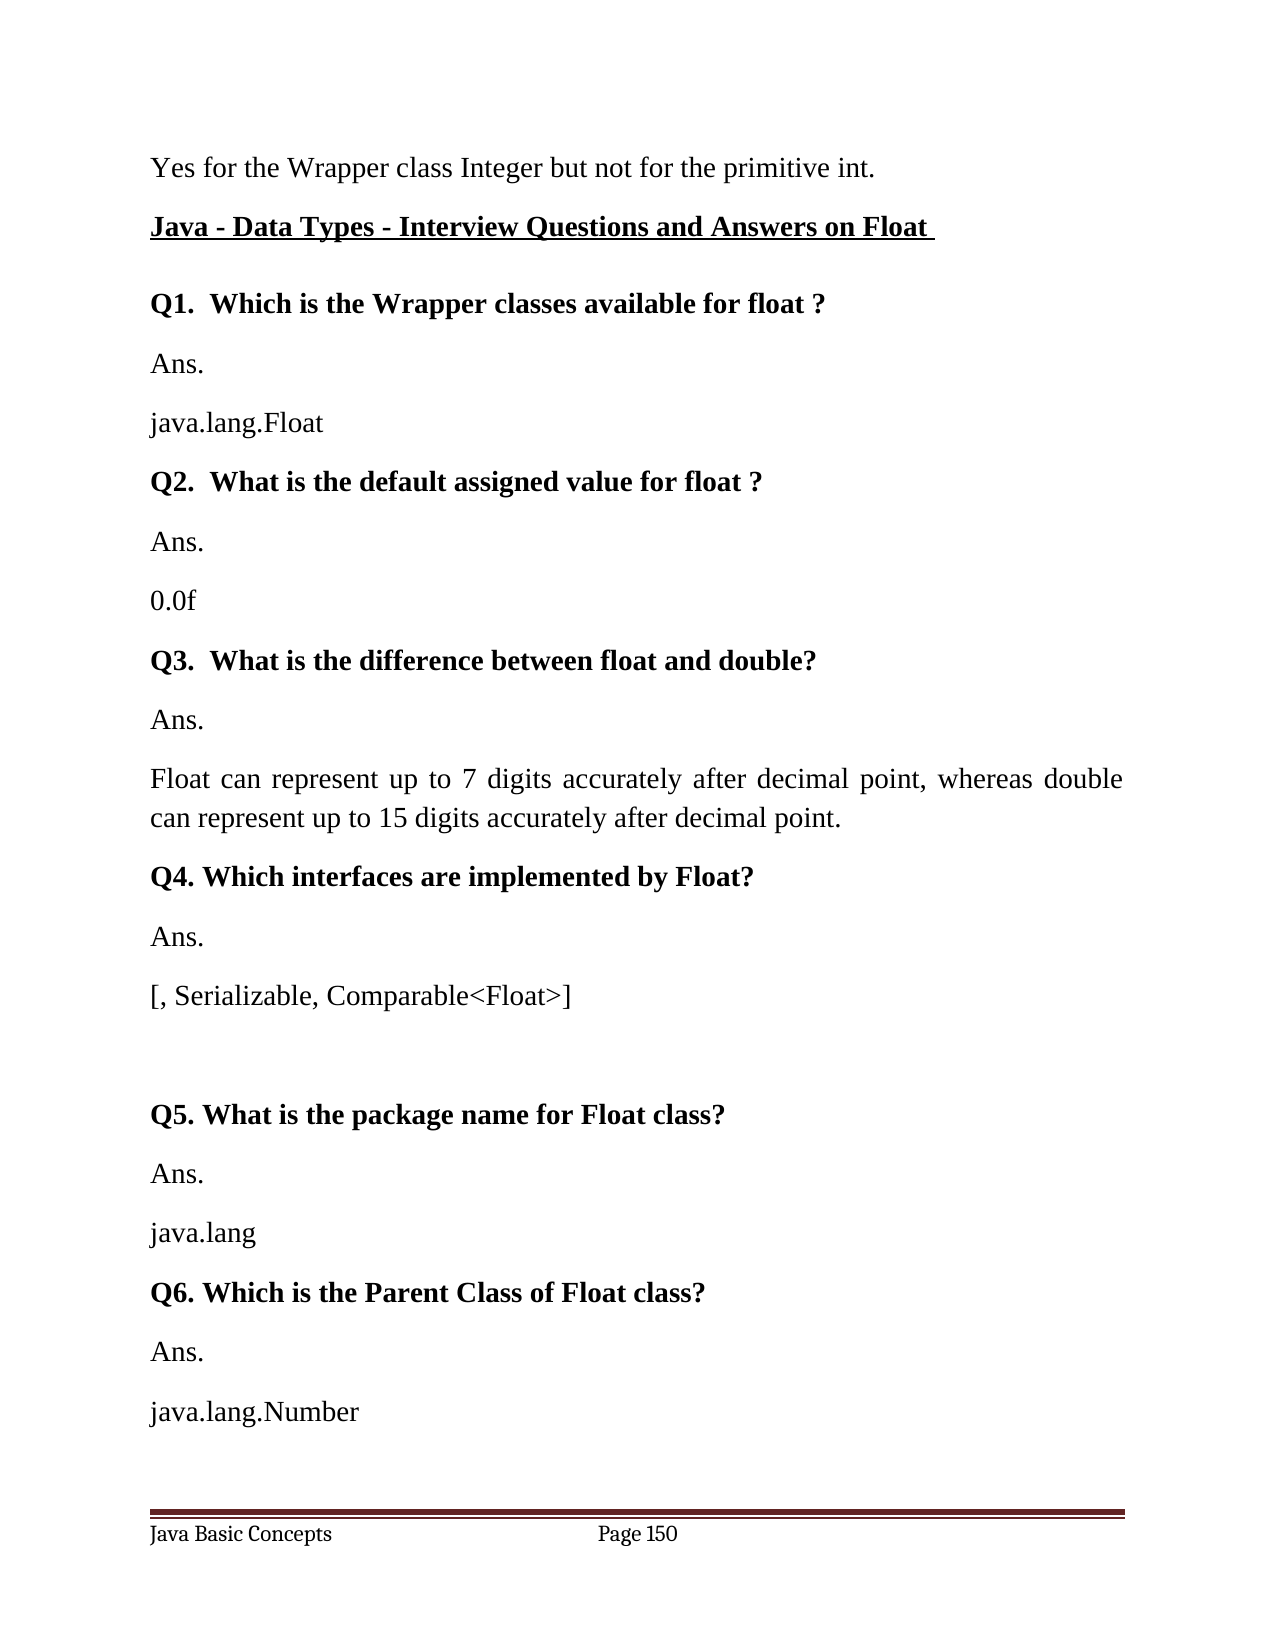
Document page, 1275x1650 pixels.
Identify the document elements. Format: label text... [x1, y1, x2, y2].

text Ans. [150, 1156, 1125, 1190]
text java.lang.Number [150, 1394, 1125, 1427]
text Ans. [150, 919, 1125, 952]
text Ans. [150, 346, 1125, 379]
text java.lang.Float [150, 405, 1125, 439]
text Q2. What is the default assigned value for float ? [150, 464, 1125, 498]
text Ans. [150, 702, 1125, 736]
text Ans. [150, 524, 1125, 557]
subtitle Java - Data Types - Interview Questions and Answers on Float [150, 209, 1125, 243]
text java.lang [150, 1216, 1125, 1249]
text 0.0f [150, 583, 1125, 617]
text Float can represent up to 7 digits accurately after decimal point, whereas double can represent up to 15 digits accurately after decimal point. [150, 761, 1125, 833]
text Q6. Which is the Parent Class of Float class? [150, 1275, 1125, 1308]
text Q5. What is the package name for Float class? [150, 1097, 1125, 1130]
text Q1. Which is the Wrapper classes available for float ? [150, 248, 1125, 320]
text Yes for the Wrapper class Integer but not for the primitive int. [150, 150, 1125, 183]
text [, Serializable, Comparable<Float>] [150, 978, 1125, 1012]
text Ans. [150, 1334, 1125, 1368]
text Q4. Which interfaces are implemented by Float? [150, 859, 1125, 893]
text Q3. What is the difference between float and double? [150, 643, 1125, 676]
